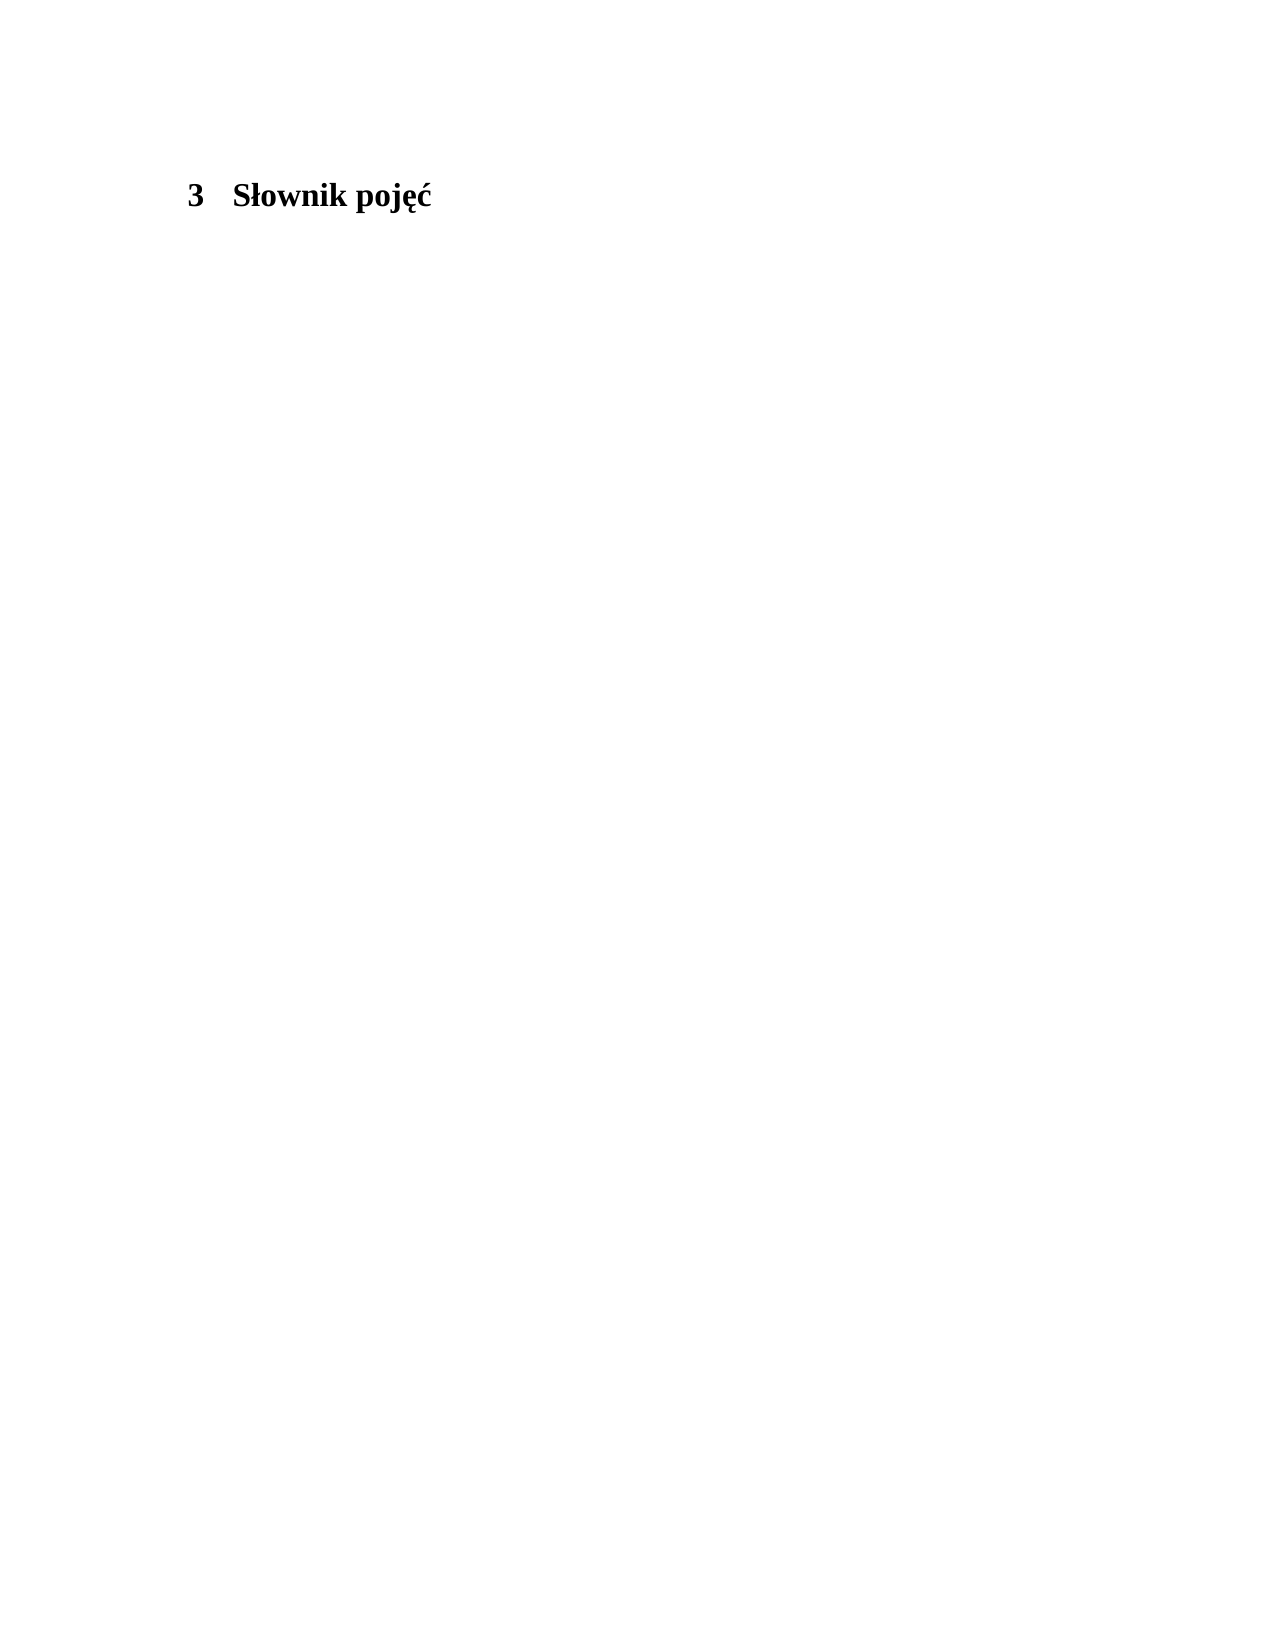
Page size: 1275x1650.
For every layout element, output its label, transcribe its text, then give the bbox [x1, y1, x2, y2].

subtitle Słownik pojęć [187, 175, 1087, 213]
